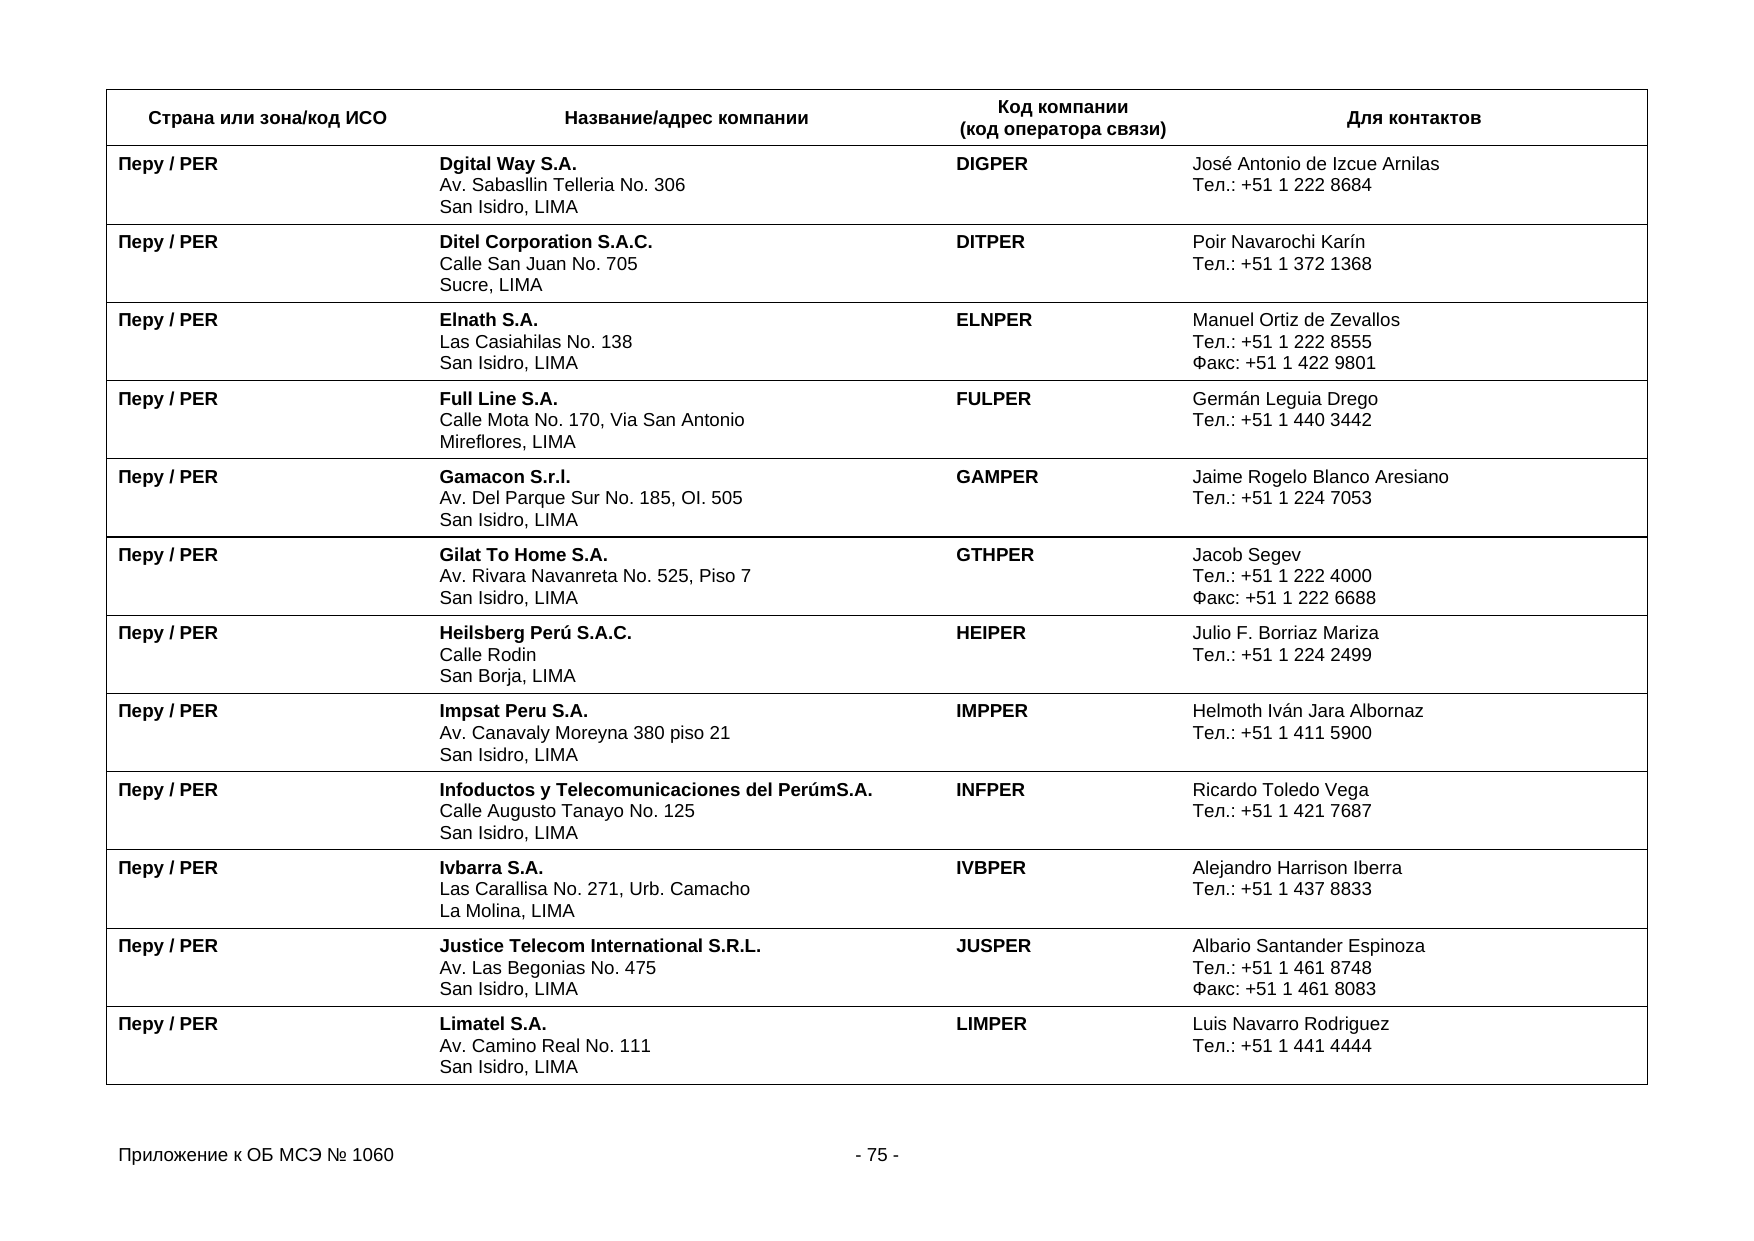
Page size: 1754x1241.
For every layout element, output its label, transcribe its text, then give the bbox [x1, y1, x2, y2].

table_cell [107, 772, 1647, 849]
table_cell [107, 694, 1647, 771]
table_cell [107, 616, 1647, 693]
table_header Для контактов [1181, 90, 1647, 145]
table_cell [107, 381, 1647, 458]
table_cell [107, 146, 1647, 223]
table_header Название/адрес компании [428, 90, 945, 145]
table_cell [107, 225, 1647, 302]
table_header Страна или зона/код ИСО [107, 90, 428, 145]
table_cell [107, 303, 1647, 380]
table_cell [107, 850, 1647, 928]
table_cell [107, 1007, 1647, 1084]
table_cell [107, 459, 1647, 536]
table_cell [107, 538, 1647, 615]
table_header Код компании (код оператора связи) [945, 90, 1181, 145]
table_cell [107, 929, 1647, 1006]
